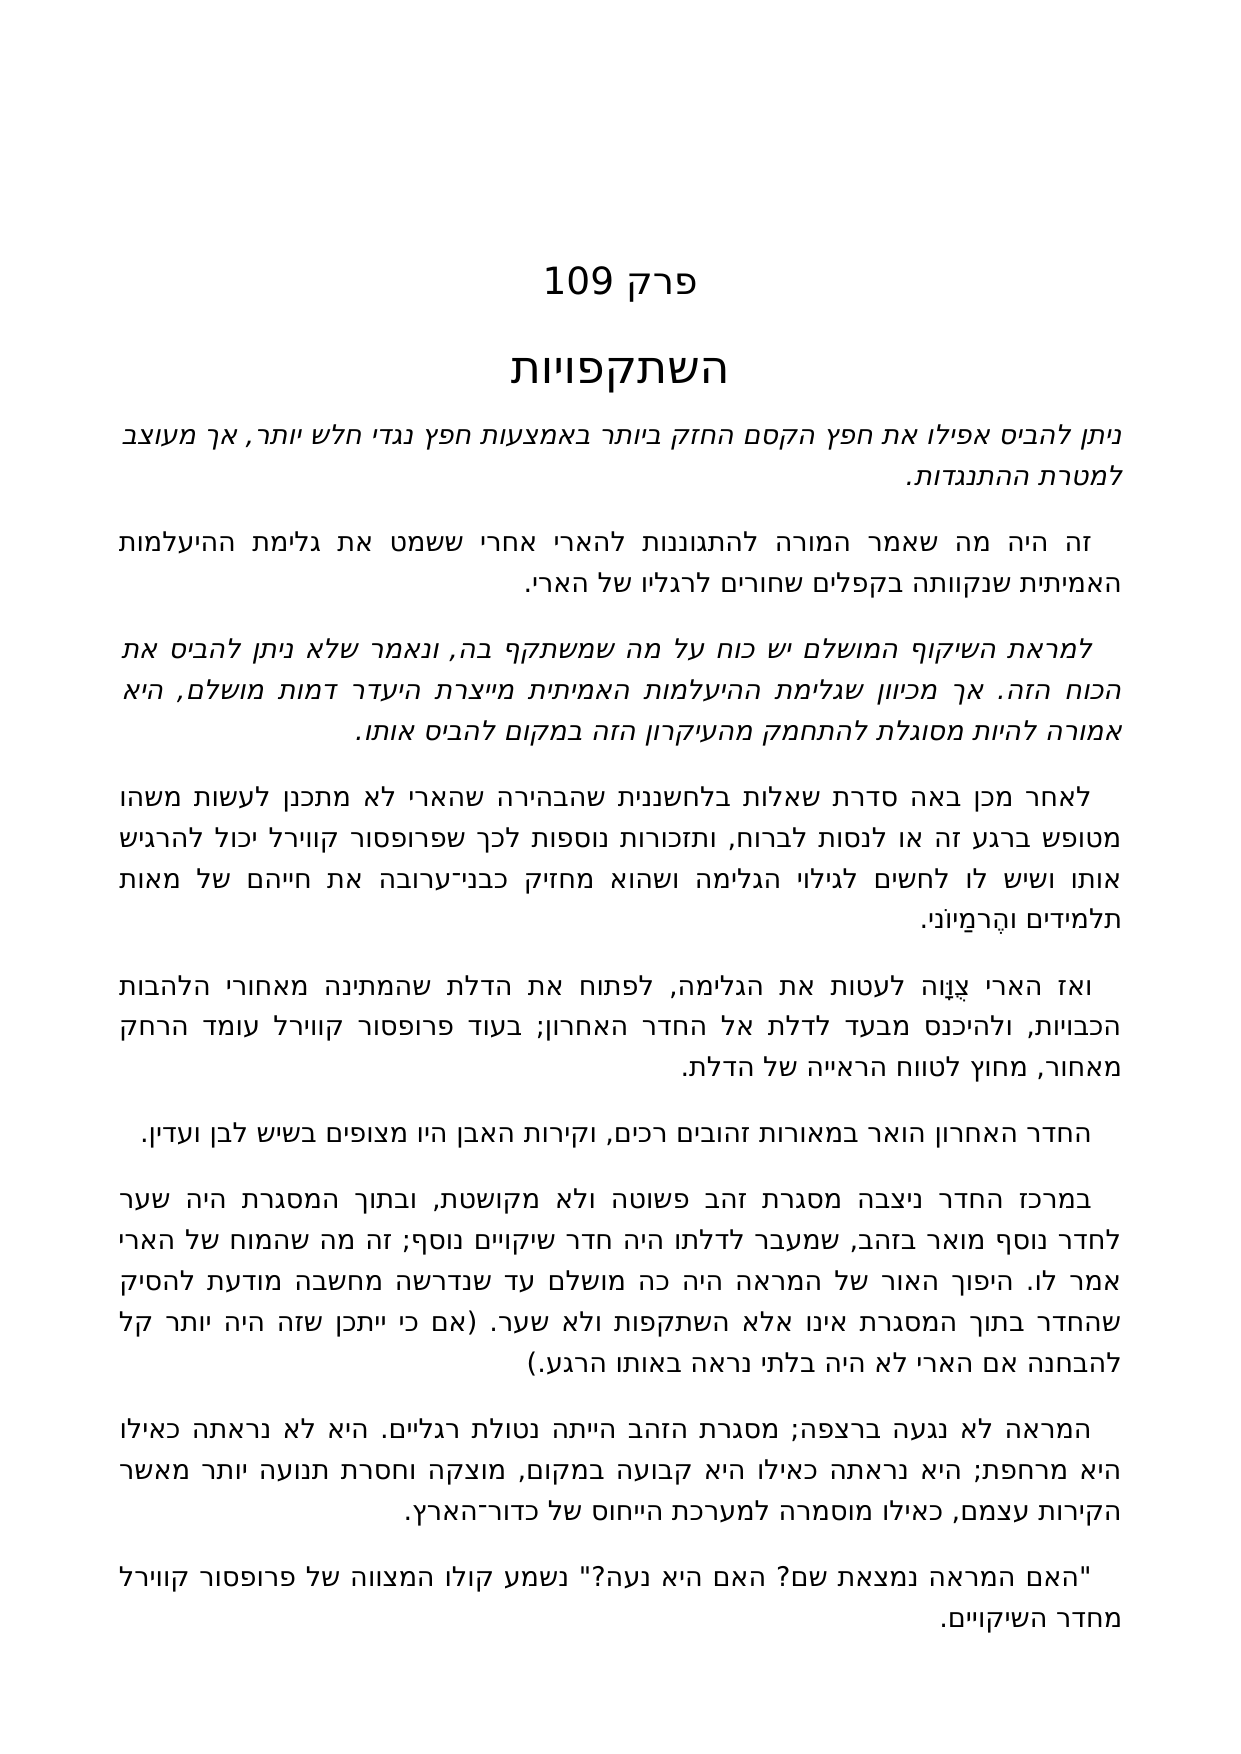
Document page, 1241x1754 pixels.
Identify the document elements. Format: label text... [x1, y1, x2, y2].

text זה היה מה שאמר המורה להתגוננות להארי אחרי ששמט את גלימת ההיעלמות האמיתית שנקוותה בקפלים שחורים לרגליו של הארי. [118, 526, 1122, 599]
text ניתן להביס אפילו את חפץ הקסם החזק ביותר באמצעות חפץ נגדי חלש יותר, אך מעוצב למטרת ההתנגדות. [118, 419, 1122, 492]
text החדר האחרון הואר במאורות זהובים רכים, וקירות האבן היו מצופים בשיש לבן ועדין. [118, 1118, 1122, 1149]
subtitle השתקפויות [118, 341, 1122, 394]
text במרכז החדר ניצבה מסגרת זהב פשוטה ולא מקושטת, ובתוך המסגרת היה שער לחדר נוסף מואר בזהב, שמעבר לדלתו היה חדר שיקויים נוסף; זה מה שהמוח של הארי אמר לו. היפוך האור של המראה היה כה מושלם עד שנדרשה מחשבה מודעת להסיק שהחדר בתוך המסגרת אינו אלא השתקפות ולא שער. (אם כי ייתכן שזה היה יותר קל להבחנה אם הארי לא היה בלתי נראה באותו הרגע.) [118, 1183, 1122, 1379]
text למראת השיקוף המושלם יש כוח על מה שמשתקף בה, ונאמר שלא ניתן להביס את הכוח הזה. אך מכיוון שגלימת ההיעלמות האמיתית מייצרת היעדר דמות מושלם, היא אמורה להיות מסוגלת להתחמק מהעיקרון הזה במקום להביס אותו. [118, 633, 1122, 747]
subtitle פרק 109 [118, 259, 1122, 303]
text לאחר מכן באה סדרת שאלות בלחשננית שהבהירה שהארי לא מתכנן לעשות משהו מטופש ברגע זה או לנסות לברוח, ותזכורות נוספות לכך שפרופסור קווירל יכול להרגיש אותו ושיש לו לחשים לגילוי הגלימה ושהוא מחזיק כבני־ערובה את חייהם של מאות תלמידים והֶרמַיוֹני. [118, 781, 1122, 935]
text המראה לא נגעה ברצפה; מסגרת הזהב הייתה נטולת רגליים. היא לא נראתה כאילו היא מרחפת; היא נראתה כאילו היא קבועה במקום, מוצקה וחסרת תנועה יותר מאשר הקירות עצמם, כאילו מוסמרה למערכת הייחוס של כדור־הארץ. [118, 1413, 1122, 1527]
text ואז הארי צֻוָּוה לעטות את הגלימה, לפתוח את הדלת שהמתינה מאחורי הלהבות הכבויות, ולהיכנס מבעד לדלת אל החדר האחרון; בעוד פרופסור קווירל עומד הרחק מאחור, מחוץ לטווח הראייה של הדלת. [118, 970, 1122, 1083]
text "האם המראה נמצאת שם? האם היא נעה?" נשמע קולו המצווה של פרופסור קווירל מחדר השיקויים. [118, 1561, 1122, 1633]
